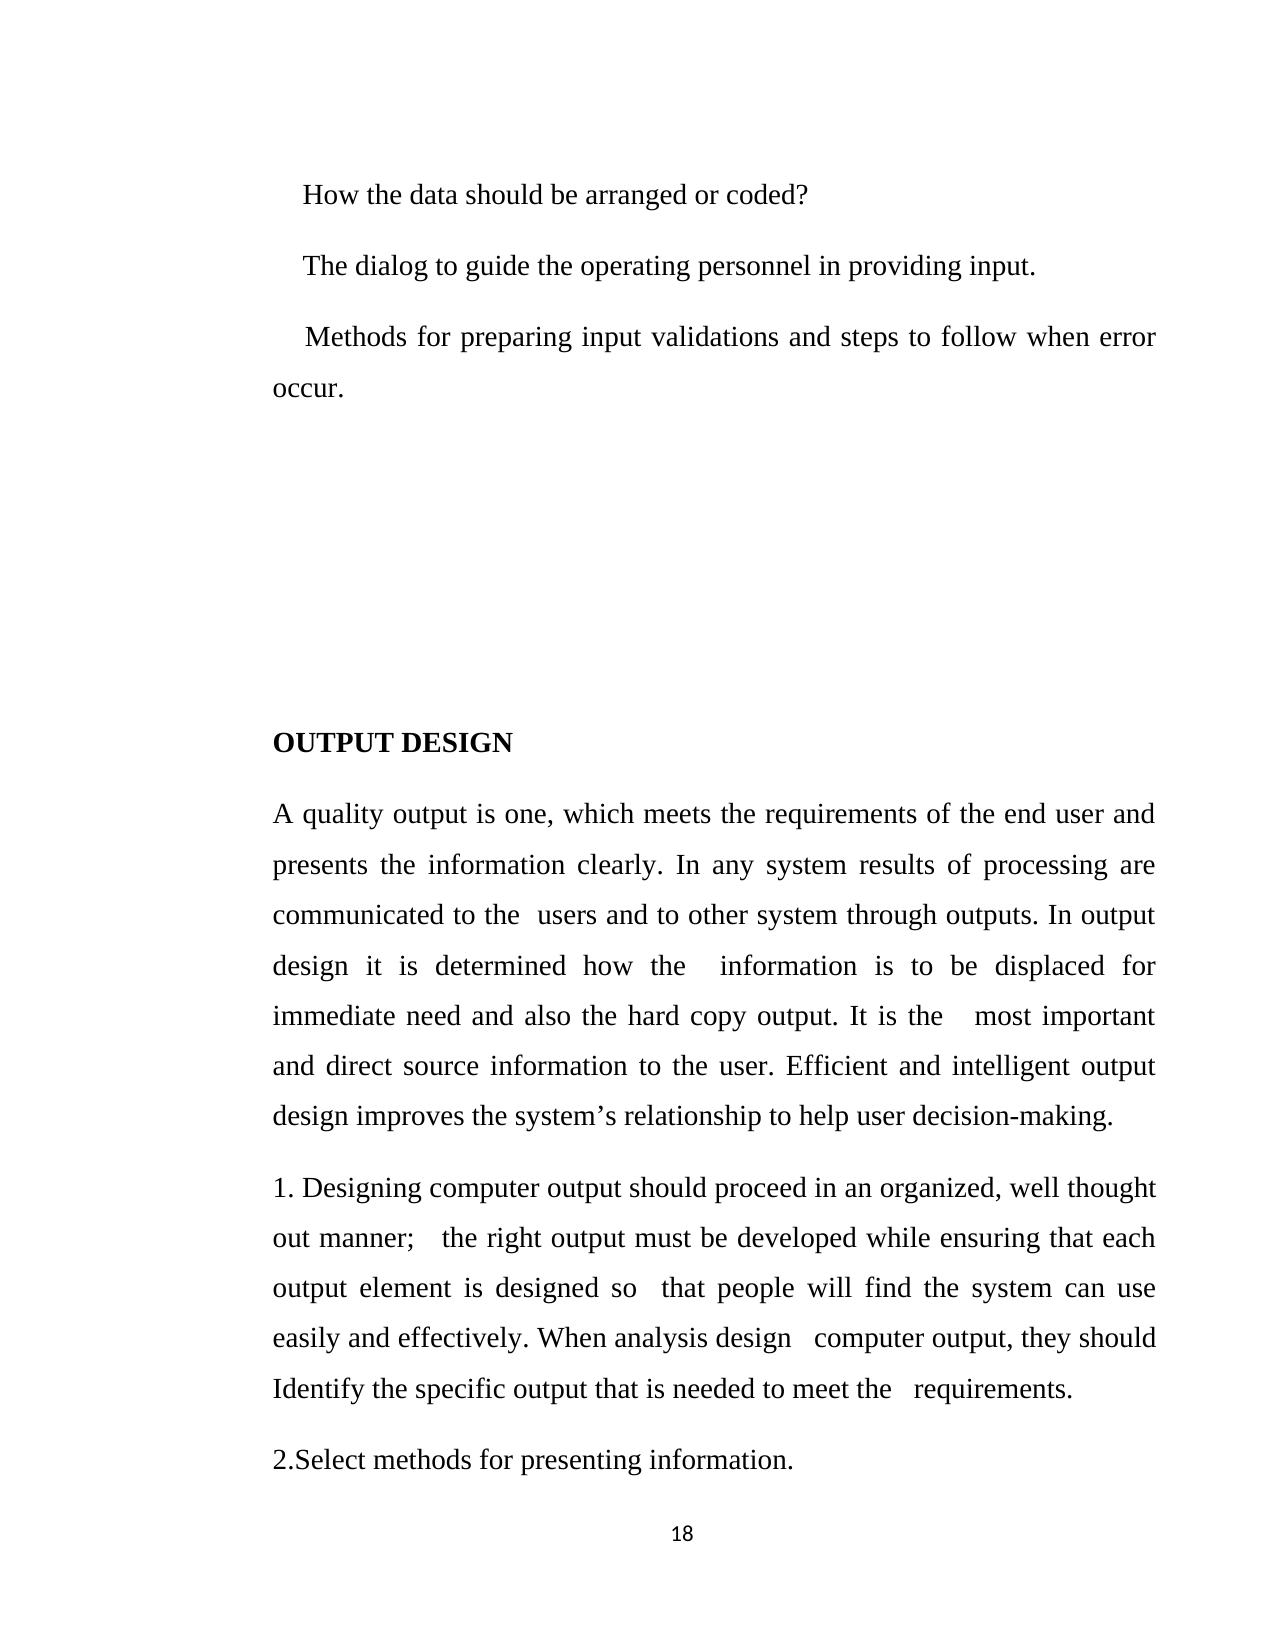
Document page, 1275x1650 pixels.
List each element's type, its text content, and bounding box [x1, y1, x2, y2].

text  The dialog to guide the operating personnel in providing input. [272, 248, 1157, 282]
text  Methods for preparing input validations and steps to follow when error occur. [272, 319, 1157, 403]
text OUTPUT DESIGN [272, 726, 1157, 759]
text A quality output is one, which meets the requirements of the end user and presents the information clearly. In any system results of processing are communicated to the users and to other system through outputs. In output design it is determined how the information is to be displaced for immediate need and also the hard copy output. It is the most important and direct source information to the user. Efficient and intelligent output design improves the system’s relationship to help user decision-making. [272, 797, 1157, 1132]
text 1. Designing computer output should proceed in an organized, well thought out manner; the right output must be developed while ensuring that each output element is designed so that people will find the system can use easily and effectively. When analysis design computer output, they should Identify the specific output that is needed to meet the requirements. [272, 1170, 1157, 1404]
text  How the data should be arranged or coded? [272, 177, 1157, 211]
text 2.Select methods for presenting information. [272, 1442, 1157, 1476]
